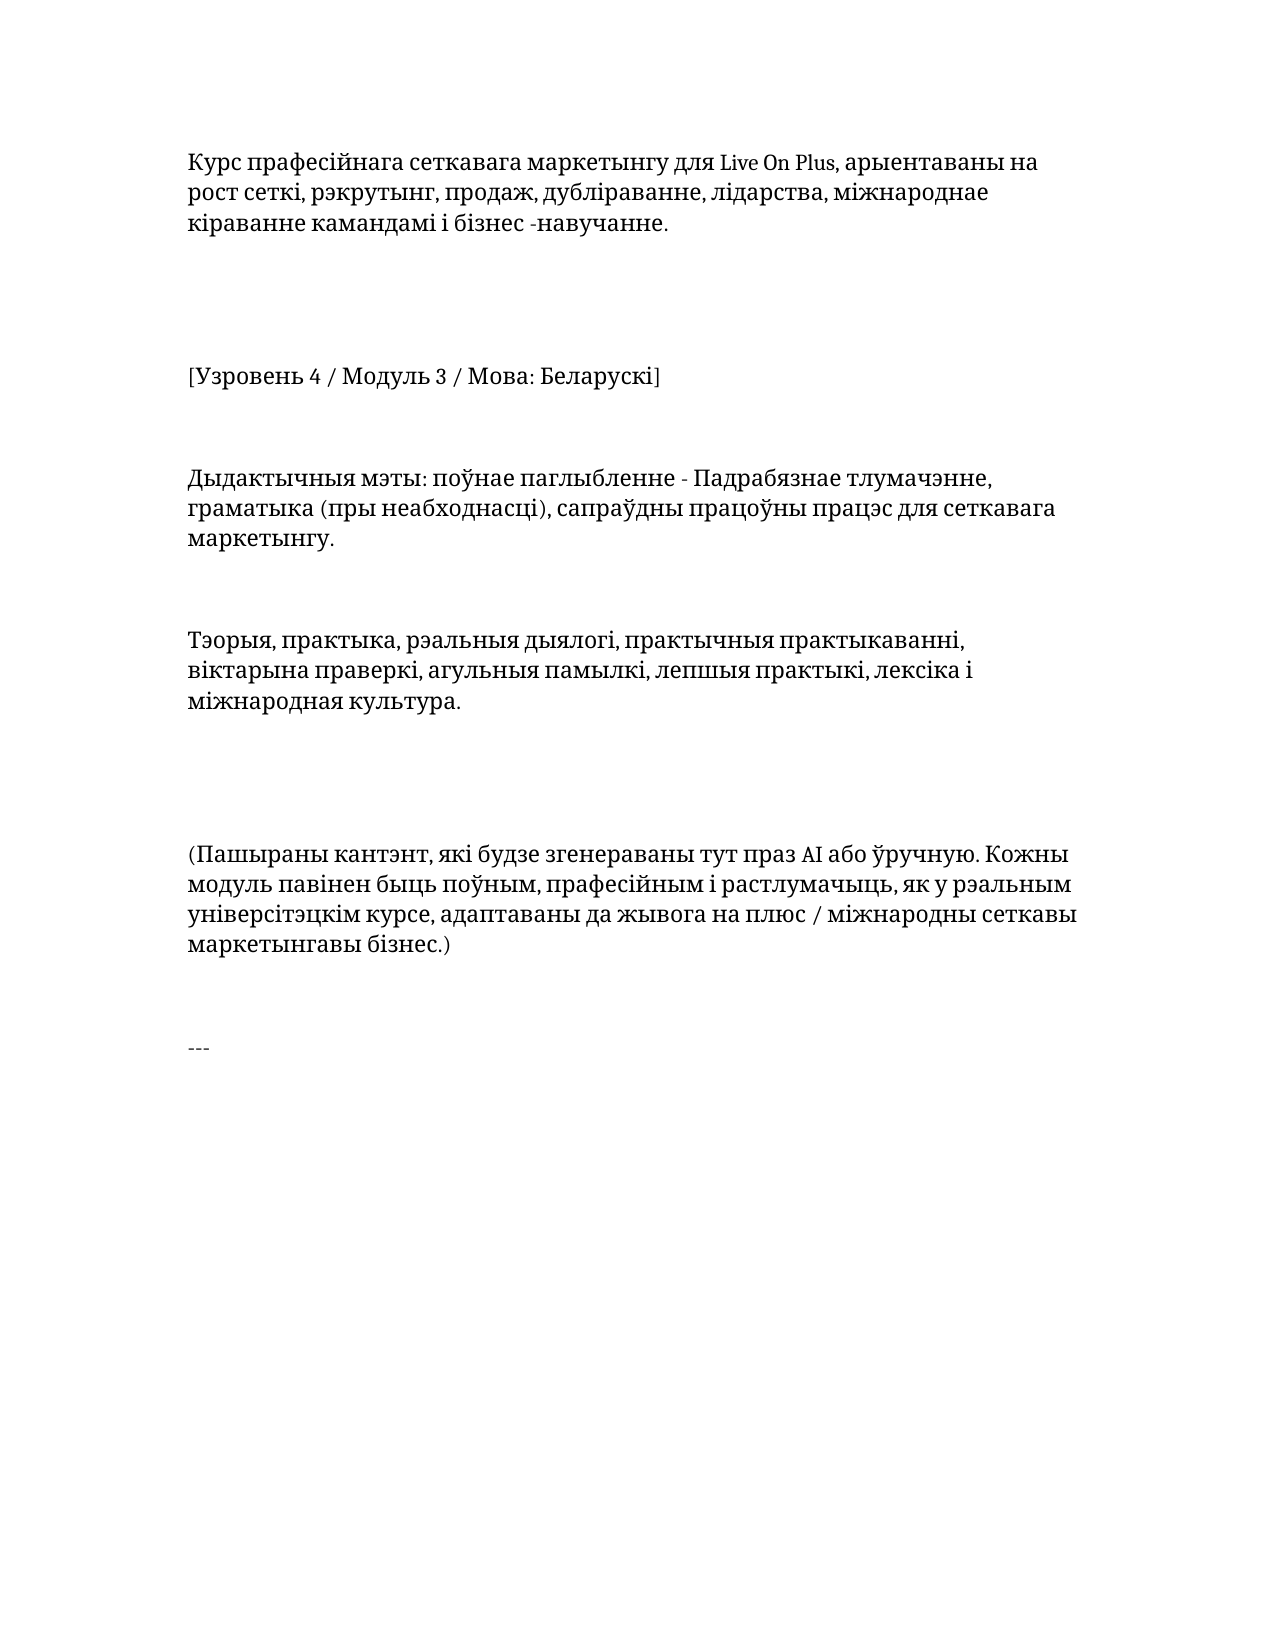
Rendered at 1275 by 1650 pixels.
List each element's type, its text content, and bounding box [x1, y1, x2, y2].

text [Узровень 4 / Модуль 3 / Мова: Беларускі] [187, 363, 1087, 390]
text Тэорыя, практыка, рэальныя дыялогі, практычныя практыкаванні, віктарына праверкі, агульныя памылкі, лепшыя практыкі, лексіка і міжнародная культура. [187, 628, 1087, 715]
text --- [187, 1034, 1087, 1061]
text Дыдактычныя мэты: поўнае паглыбленне - Падрабязнае тлумачэнне, граматыка (пры неабходнасці), сапраўдны працоўны працэс для сеткавага маркетынгу. [187, 466, 1087, 552]
text (Пашыраны кантэнт, які будзе згенераваны тут праз AI або ўручную. Кожны модуль павінен быць поўным, прафесійным і растлумачыць, як у рэальным універсітэцкім курсе, адаптаваны да жывога на плюс / міжнародны сеткавы маркетынгавы бізнес.) [187, 842, 1087, 959]
text Курс прафесійнага сеткавага маркетынгу для Live On Plus, арыентаваны на рост сеткі, рэкрутынг, продаж, дубліраванне, лідарства, міжнароднае кіраванне камандамі і бізнес -навучанне. [187, 150, 1087, 237]
